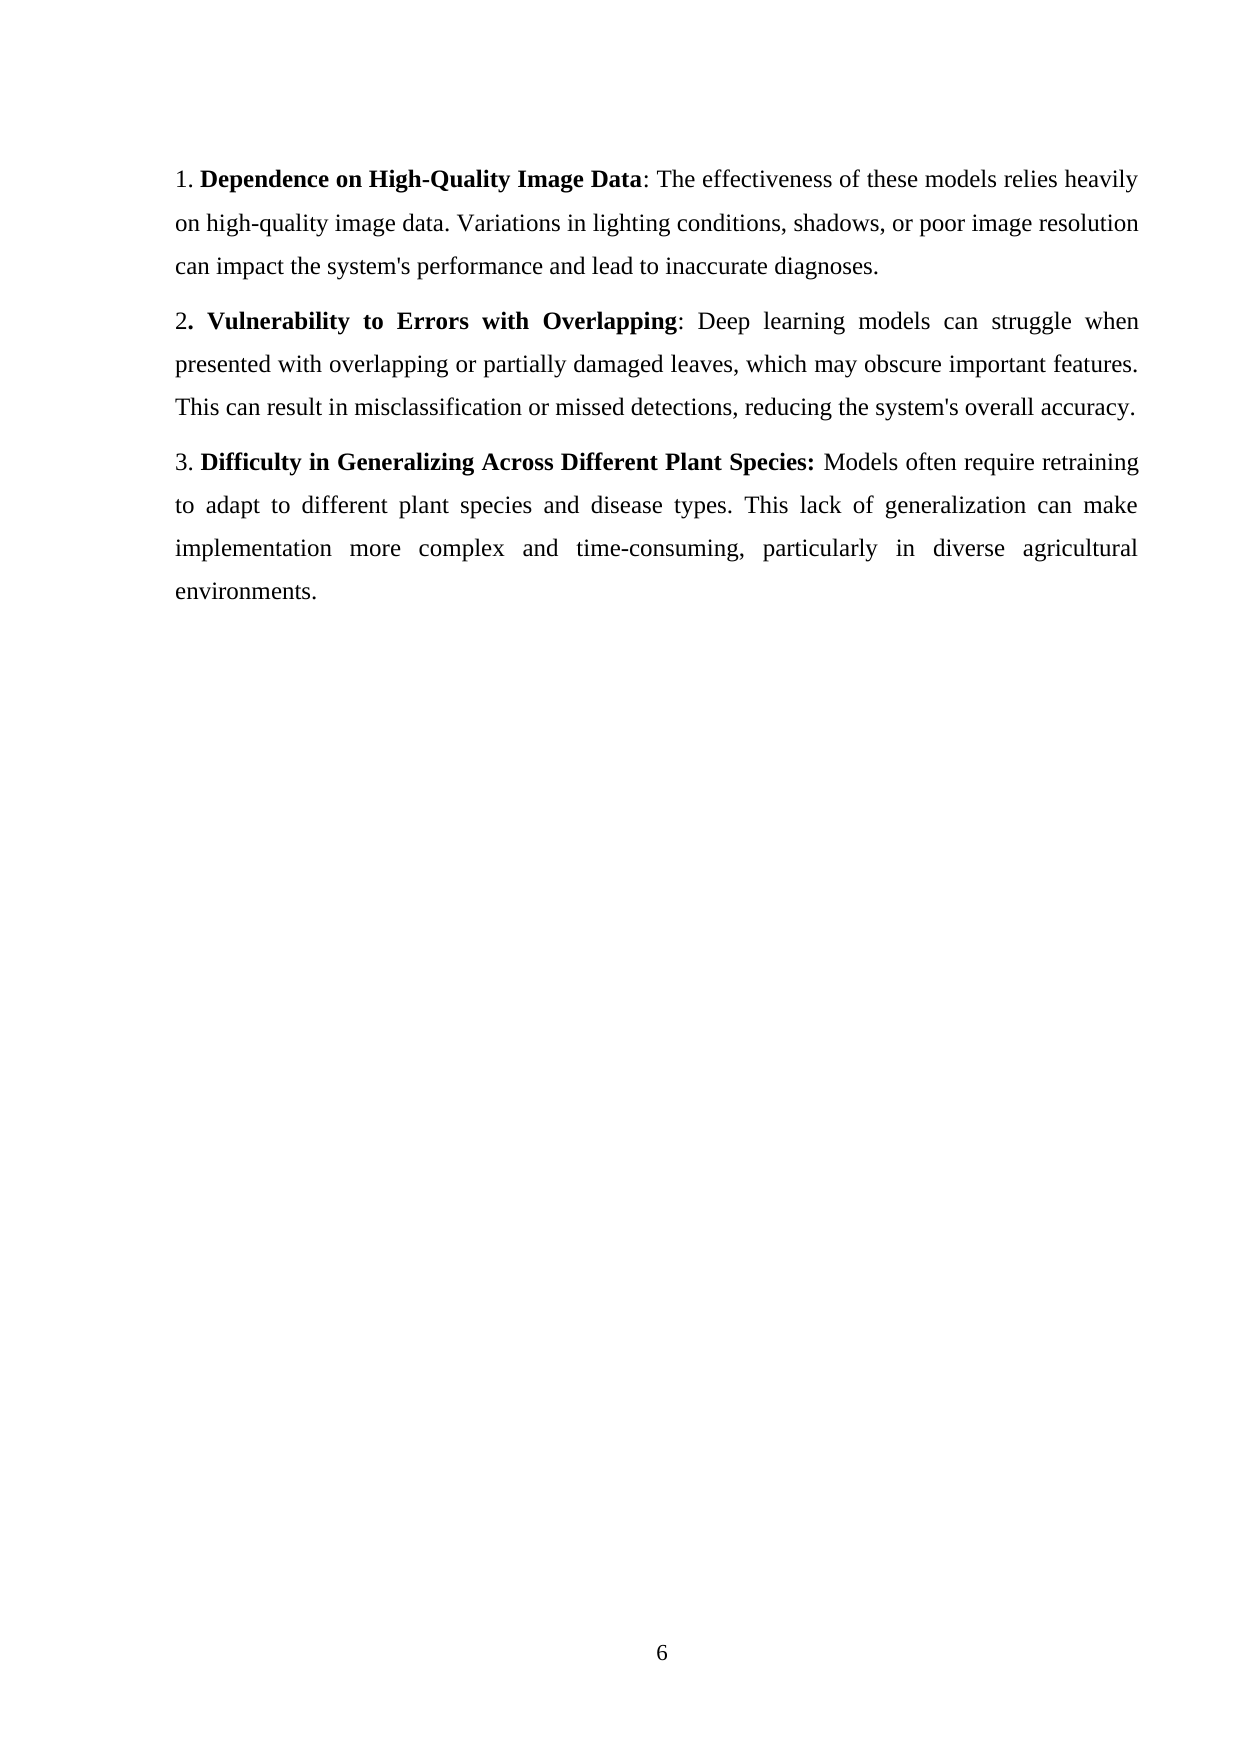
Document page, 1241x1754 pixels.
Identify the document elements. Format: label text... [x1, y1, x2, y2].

text 2. Vulnerability to Errors with Overlapping: Deep learning models can struggle when presented with overlapping or partially damaged leaves, which may obscure important features. This can result in misclassification or missed detections, reducing the system's overall accuracy. [175, 306, 1139, 421]
text 1. Dependence on High-Quality Image Data: The effectiveness of these models relies heavily on high-quality image data. Variations in lighting conditions, shadows, or poor image resolution can impact the system's performance and lead to inaccurate diagnoses. [175, 164, 1139, 279]
text 3. Difficulty in Generalizing Across Different Plant Species: Models often require retraining to adapt to different plant species and disease types. This lack of generalization can make implementation more complex and time-consuming, particularly in diverse agricultural environments. [175, 447, 1139, 605]
